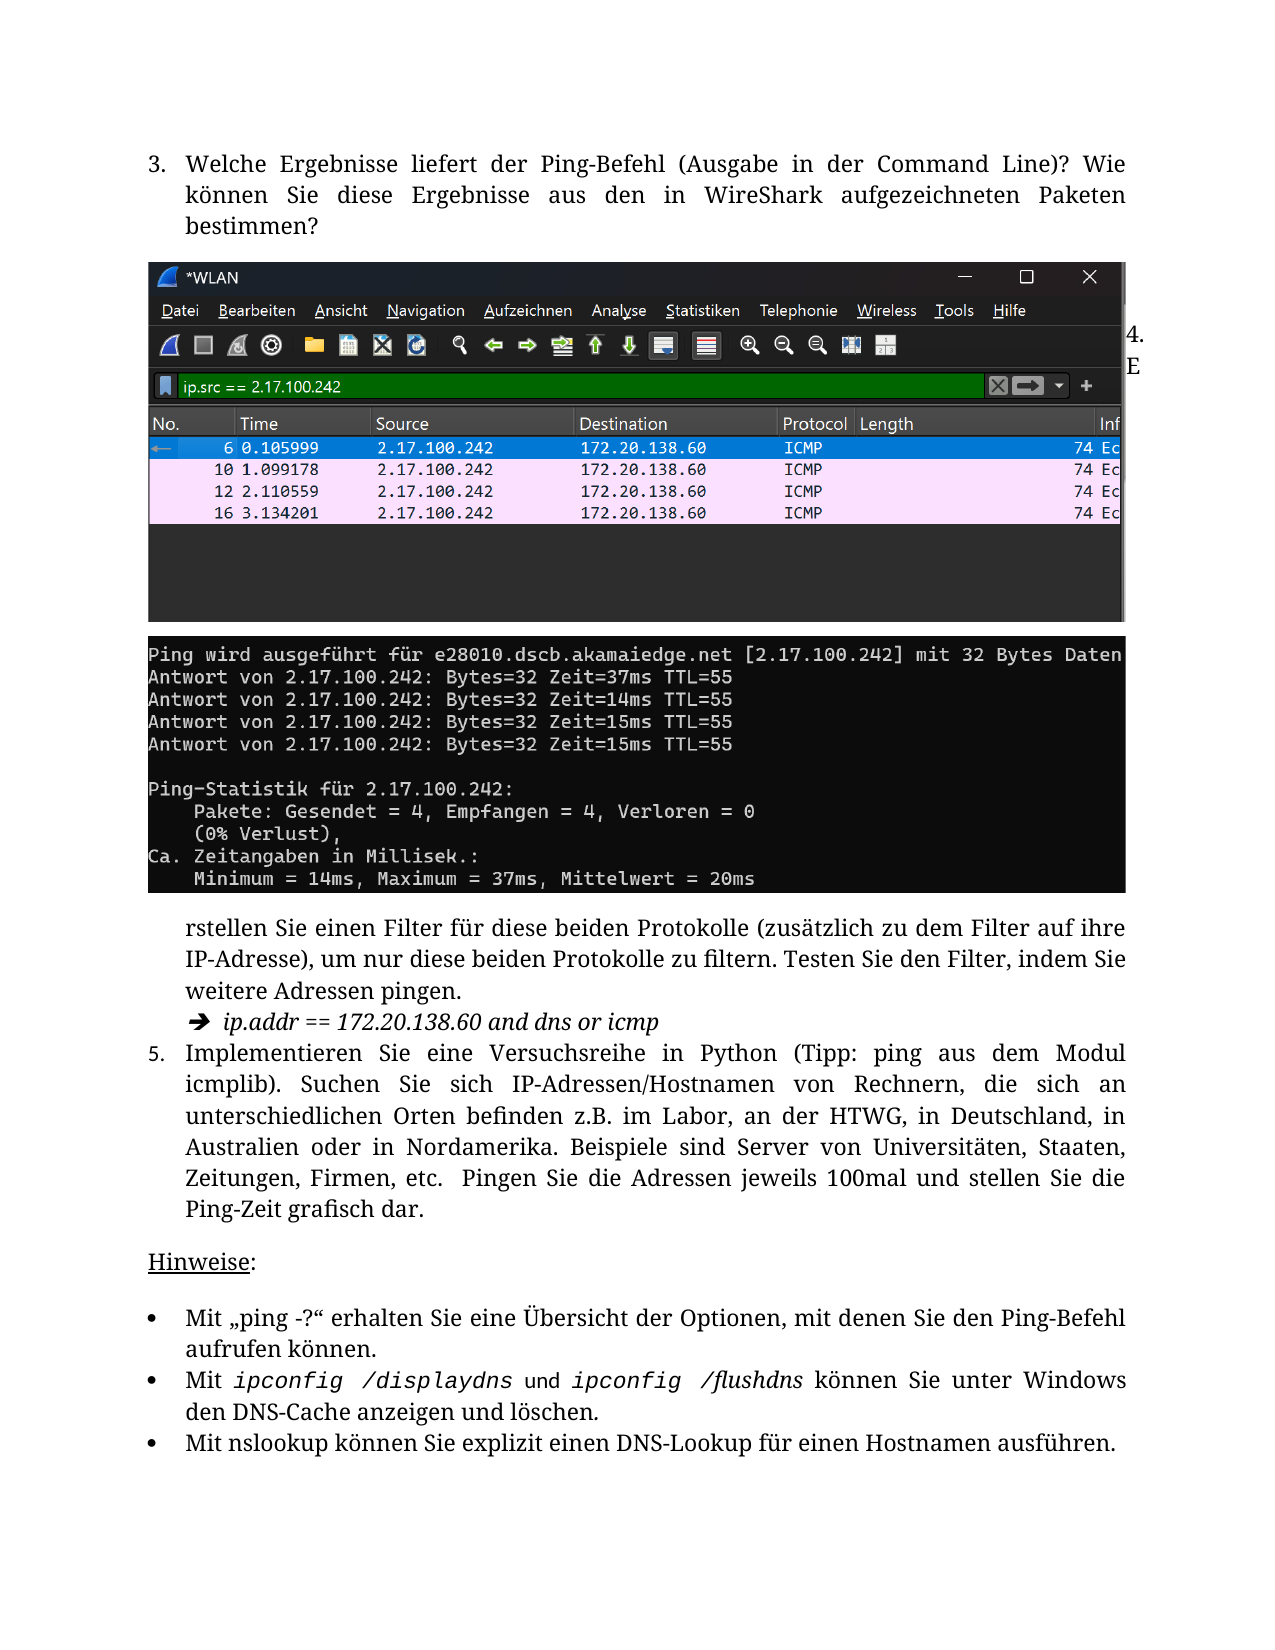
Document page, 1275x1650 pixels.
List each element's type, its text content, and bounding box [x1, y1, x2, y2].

picture [147, 636, 1126, 893]
list Welche Ergebnisse liefert der Ping-Befehl (Ausgabe in der Command Line)? Wie können Sie diese Ergebnisse aus den in WireShark aufgezeichneten Paketen bestimmen? [148, 148, 1127, 241]
text Hinweise: [148, 1246, 1127, 1277]
picture [147, 262, 1126, 621]
list Mit „ping -?“ erhalten Sie eine Übersicht der Optionen, mit denen Sie den Ping-Befehl aufrufen können. [148, 1302, 1127, 1364]
list Mit ipconfig /displaydns und ipconfig /flushdns können Sie unter Windows den DNS-Cache anzeigen und löschen. [148, 1364, 1127, 1427]
list ip.addr == 172.20.138.60 and dns or icmp [185, 1006, 1127, 1037]
list Mit nslookup können Sie explizit einen DNS-Lookup für einen Hostnamen ausführen. [148, 1427, 1127, 1458]
